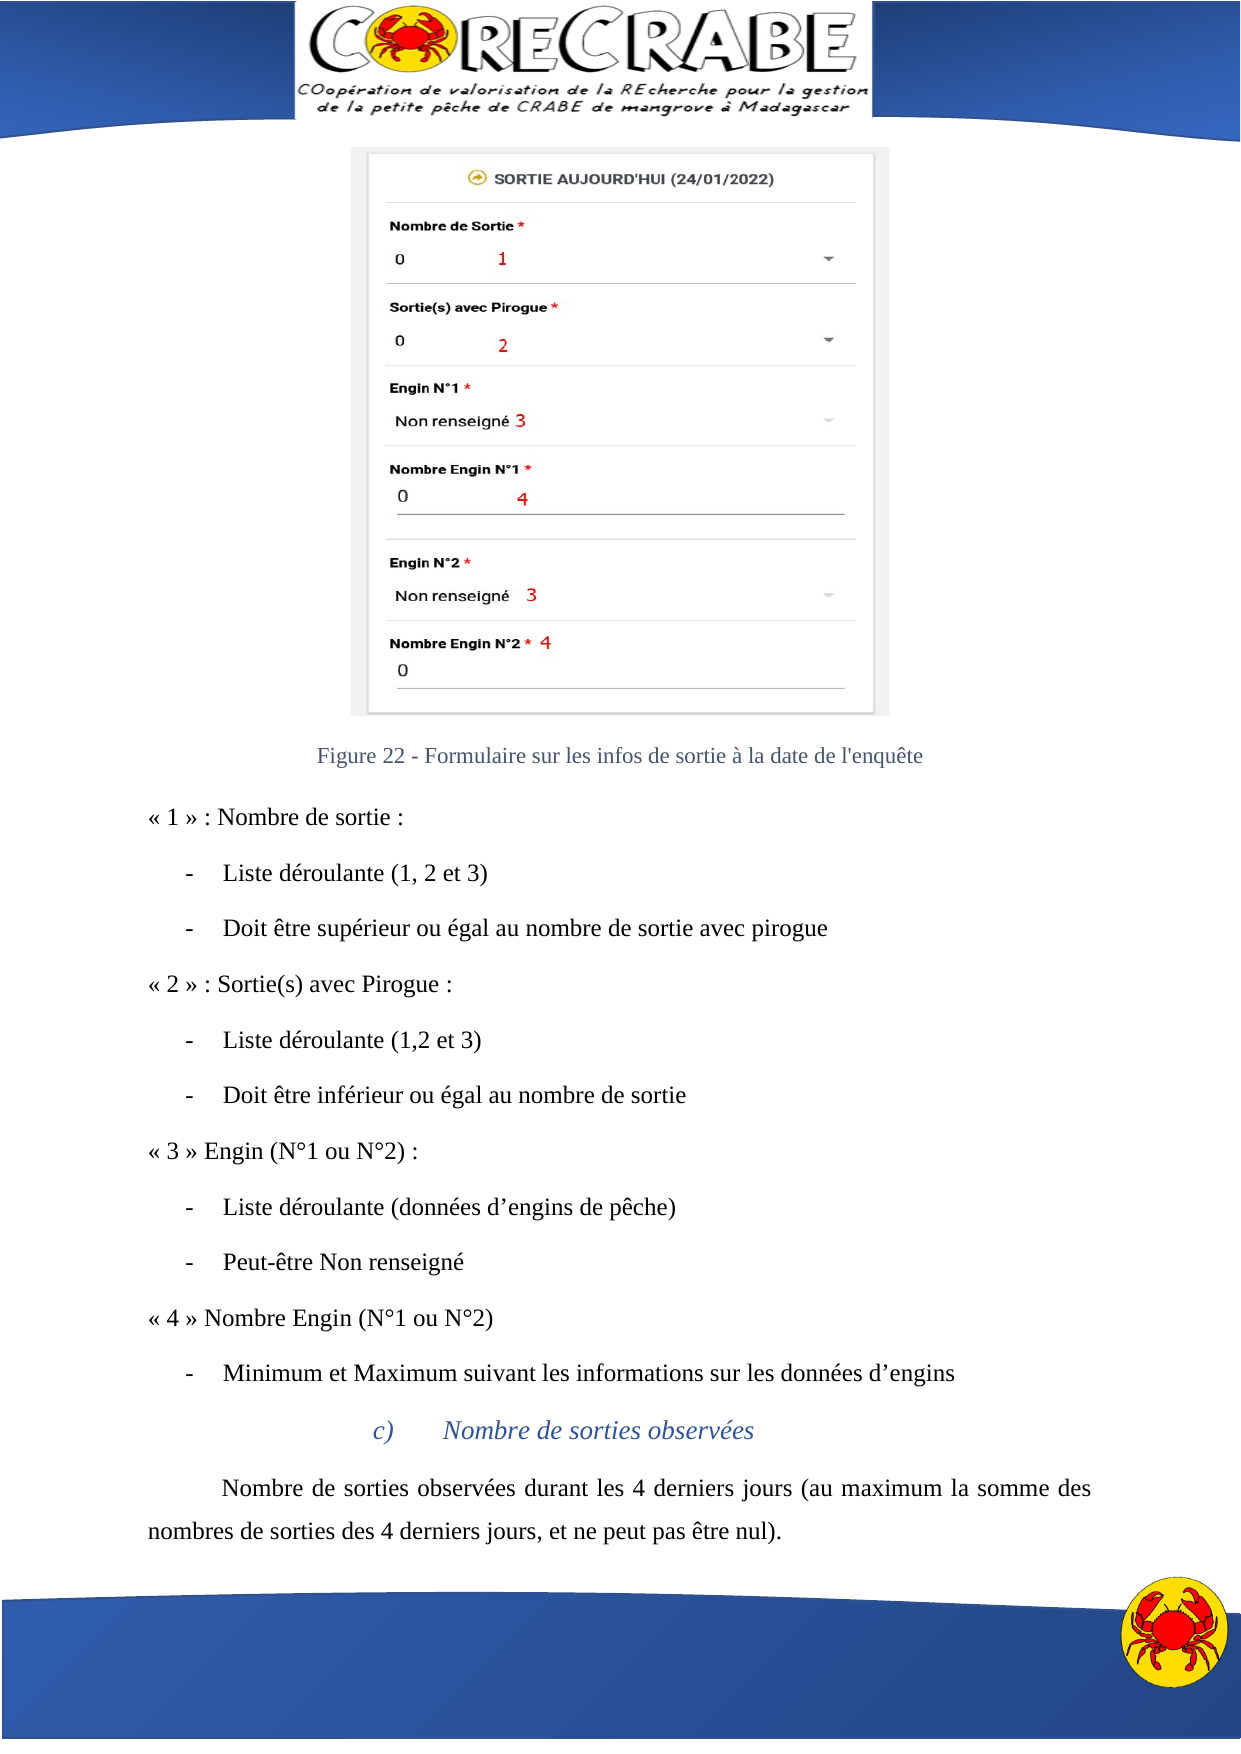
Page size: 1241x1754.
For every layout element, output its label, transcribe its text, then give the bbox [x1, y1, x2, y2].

list Peut-être Non renseigné [185, 1247, 1093, 1276]
text « 2 » : Sortie(s) avec Pirogue : [148, 969, 1093, 998]
list Liste déroulante (données d’engins de pêche) [185, 1192, 1093, 1220]
list Minimum et Maximum suivant les informations sur les données d’engins [185, 1358, 1093, 1387]
picture [0, 1, 1241, 716]
list Doit être supérieur ou égal au nombre de sortie avec pirogue [185, 913, 1093, 942]
list Liste déroulante (1,2 et 3) [185, 1025, 1093, 1053]
picture [1114, 1570, 1230, 1690]
subtitle Nombre de sorties observées [373, 1414, 1093, 1445]
list Doit être inférieur ou égal au nombre de sortie [185, 1080, 1093, 1109]
text Nombre de sorties observées durant les 4 derniers jours (au maximum la somme des nombres de sorties des 4 derniers jours, et ne peut pas être nul). [148, 1473, 1093, 1545]
text « 1 » : Nombre de sortie : [148, 802, 1093, 831]
text « 3 » Engin (N°1 ou N°2) : [148, 1136, 1093, 1165]
text « 4 » Nombre Engin (N°1 ou N°2) [148, 1303, 1093, 1332]
list Liste déroulante (1, 2 et 3) [185, 858, 1093, 887]
